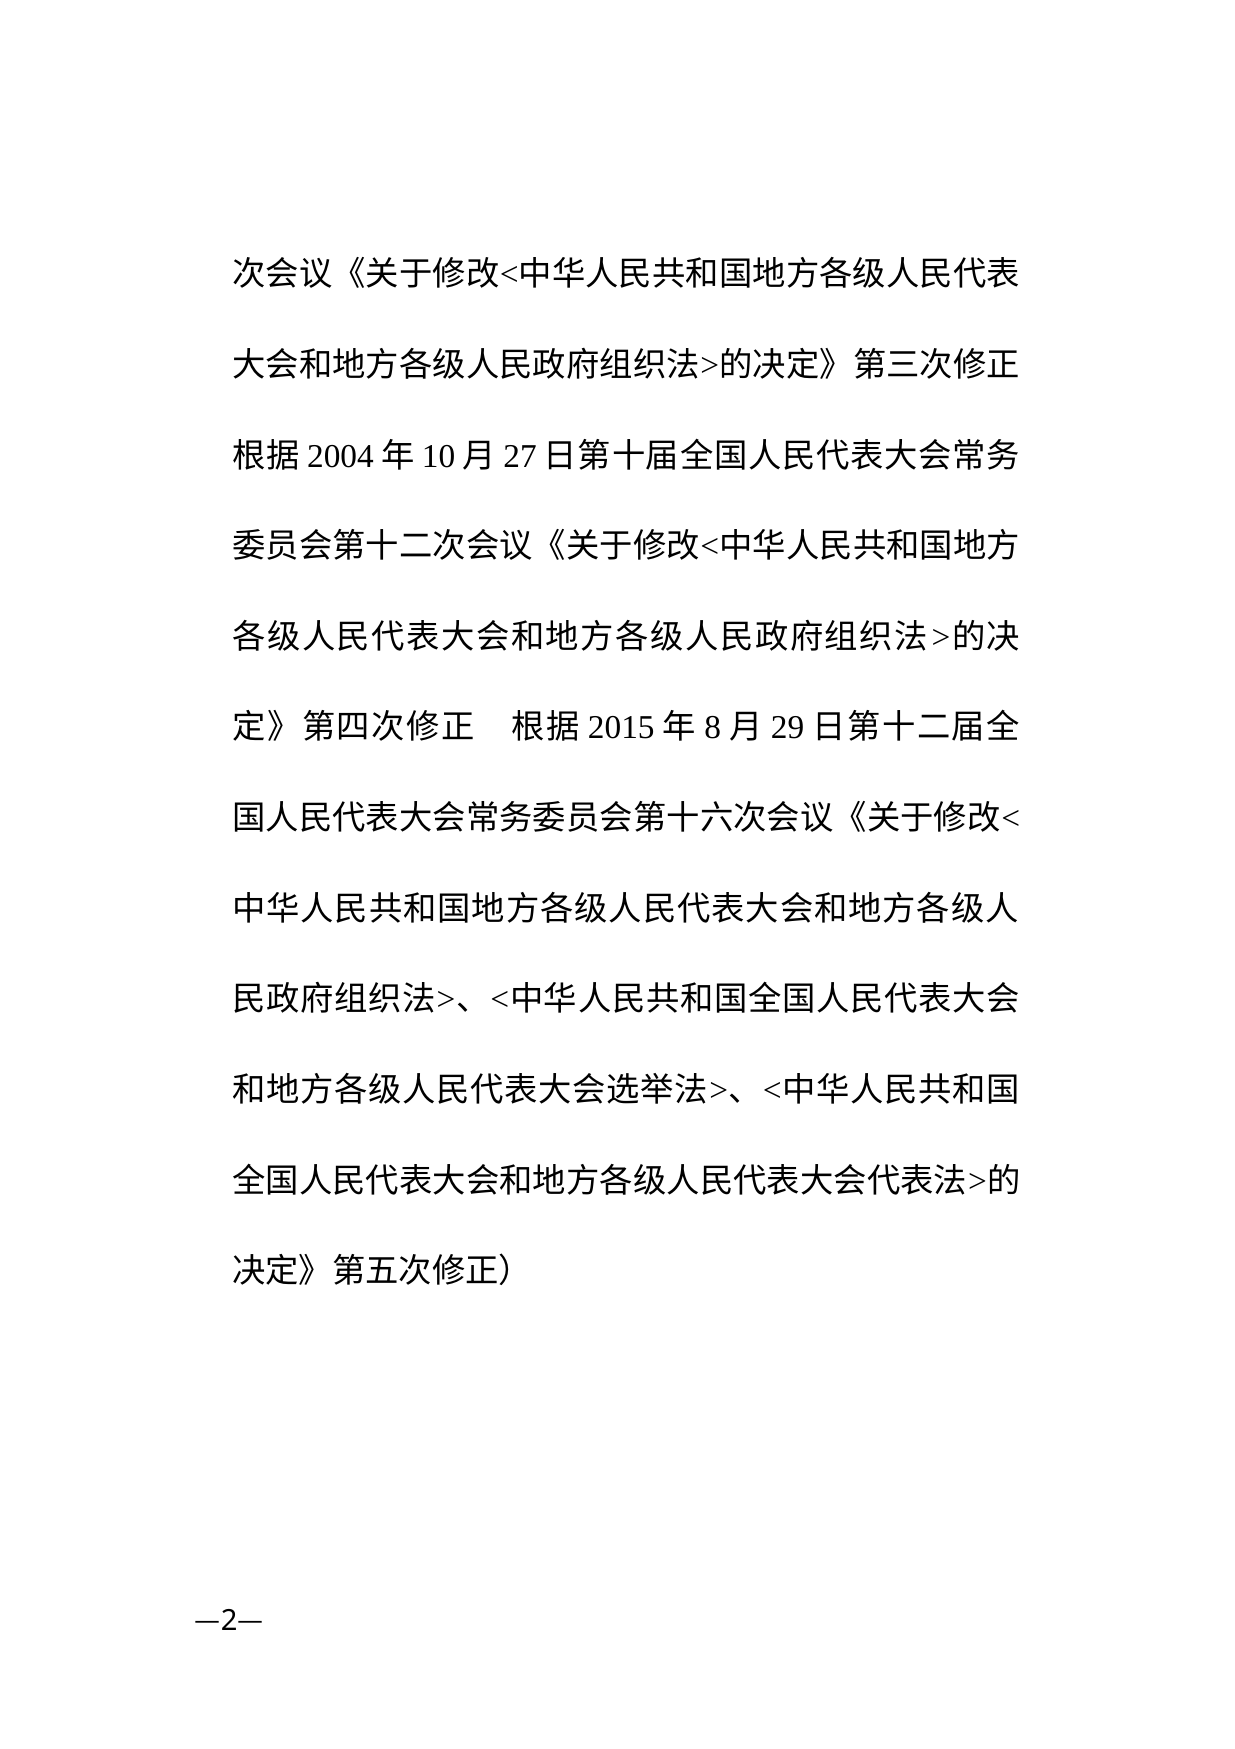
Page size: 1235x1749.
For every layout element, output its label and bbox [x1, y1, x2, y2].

text [232, 226, 1020, 1313]
